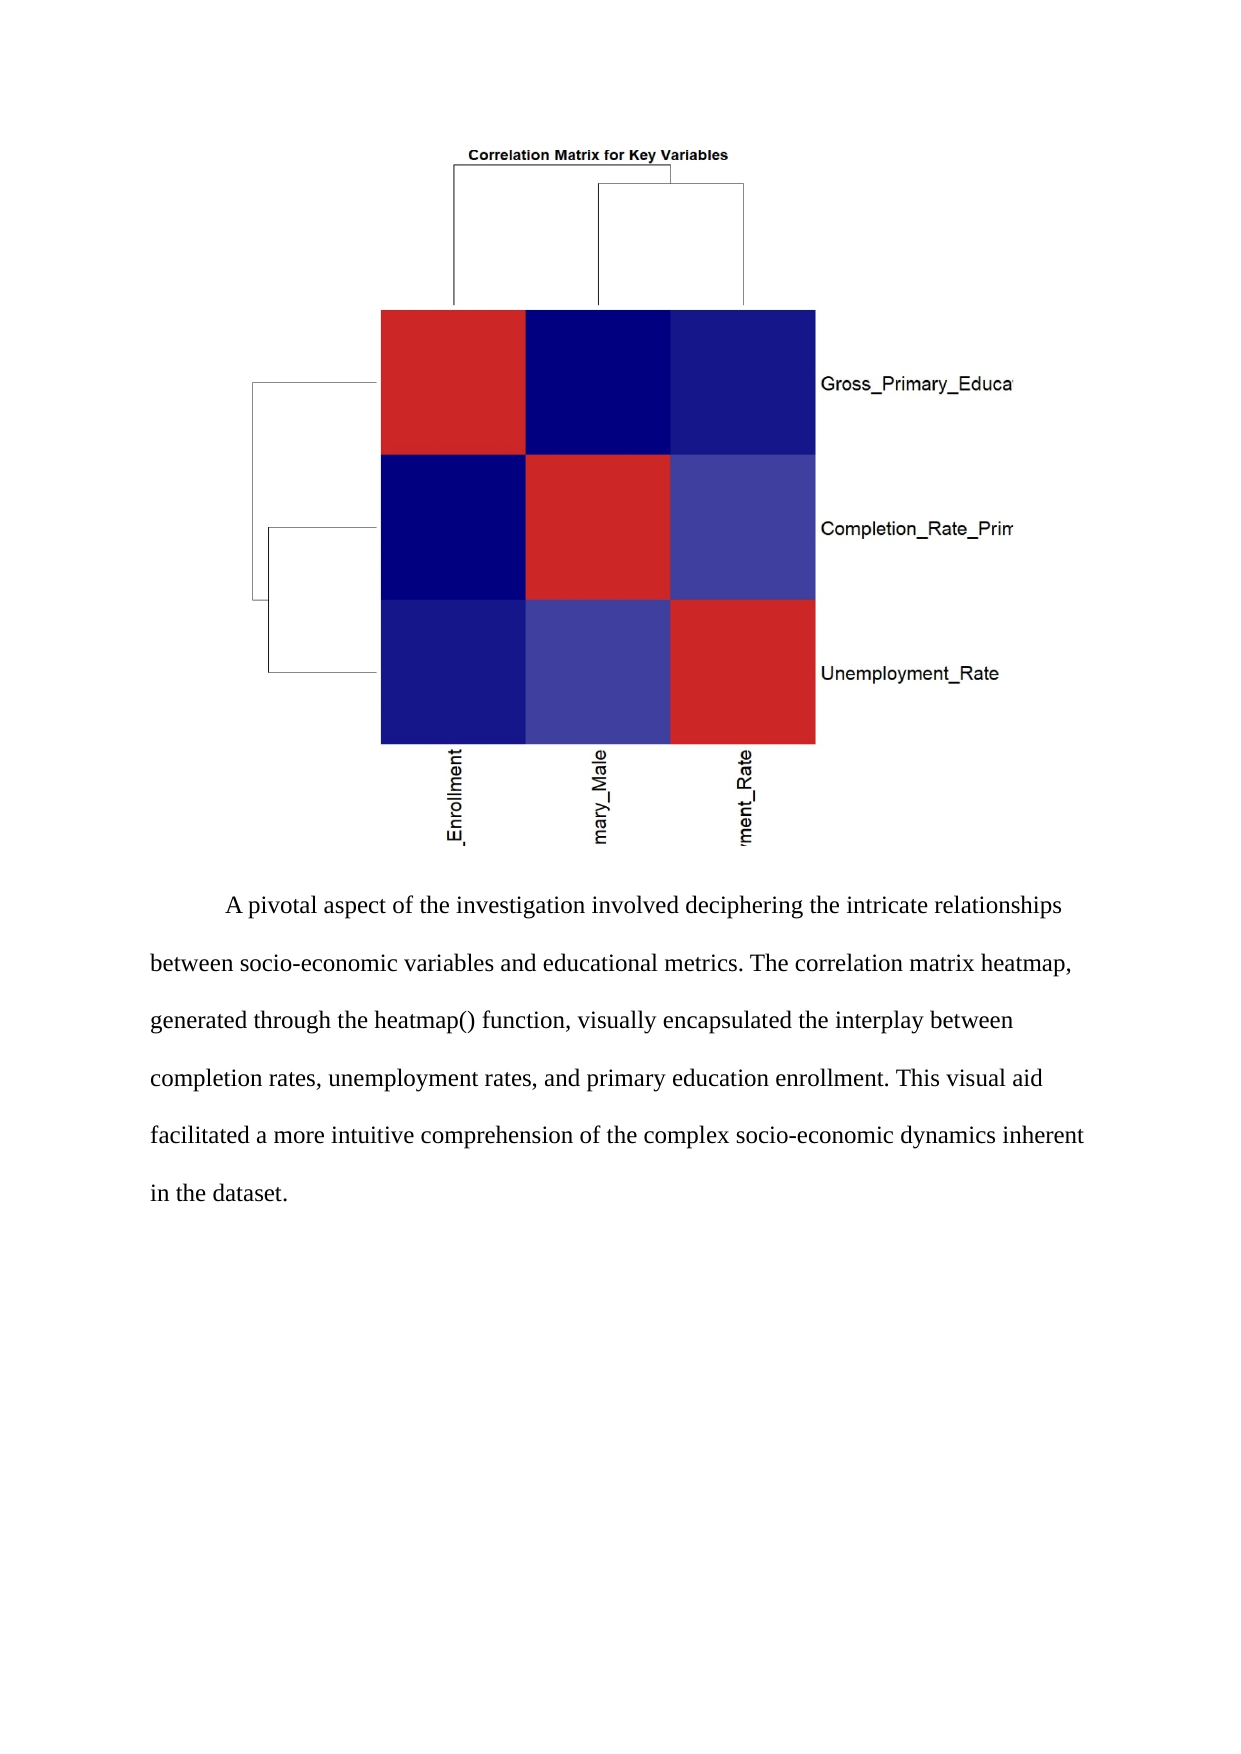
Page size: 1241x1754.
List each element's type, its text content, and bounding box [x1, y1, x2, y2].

text A pivotal aspect of the investigation involved deciphering the intricate relationships between socio-economic variables and educational metrics. The correlation matrix heatmap, generated through the heatmap() function, visually encapsulated the interplay between completion rates, unemployment rates, and primary education enrollment. This visual aid facilitated a more intuitive comprehension of the complex socio-economic dynamics inherent in the dataset. [150, 890, 1090, 1207]
picture [150, 150, 1014, 846]
